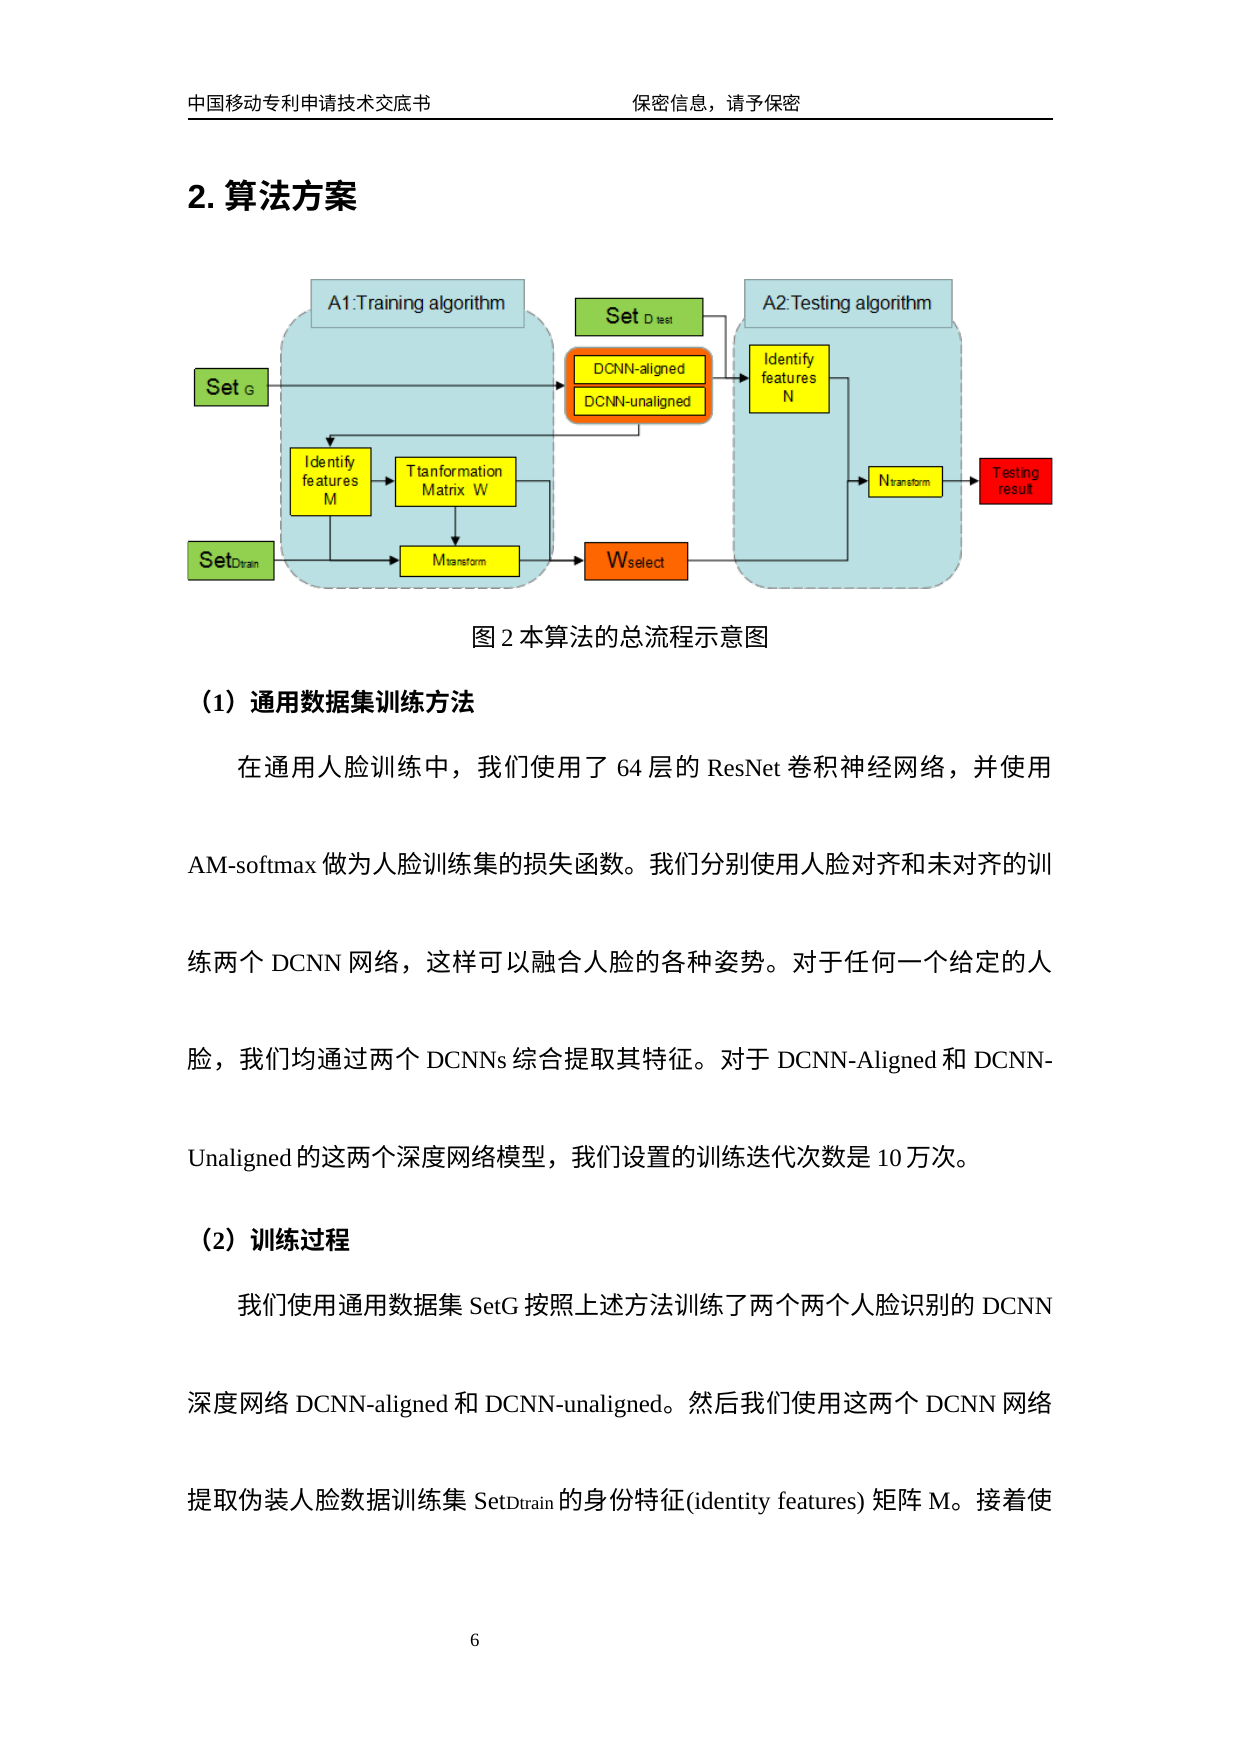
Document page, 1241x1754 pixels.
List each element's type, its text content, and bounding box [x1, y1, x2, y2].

subtitle （2）训练过程 [187, 1206, 1053, 1271]
picture [187, 278, 1053, 590]
subtitle （1）通用数据集训练方法 [187, 668, 1053, 733]
subtitle 算法方案 [187, 162, 1053, 227]
list 图2 本算法的总流程示意图 [187, 603, 1053, 668]
text 在通用人脸训练中，我们使用了64层的ResNet卷积神经网络，并使用AM-softmax做为人脸训练集的损失函数。我们分别使用人脸对齐和未对齐的训练两个DCNN网络，这样可以融合人脸的各种姿势。对于任何一个给定的人脸，我们均通过两个DCNNs综合提取其特征。对于DCNN-Aligned和DCNN-Unaligned的这两个深度网络模型，我们设置的训练迭代次数是10万次。 [187, 733, 1053, 1188]
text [187, 1271, 1053, 1531]
